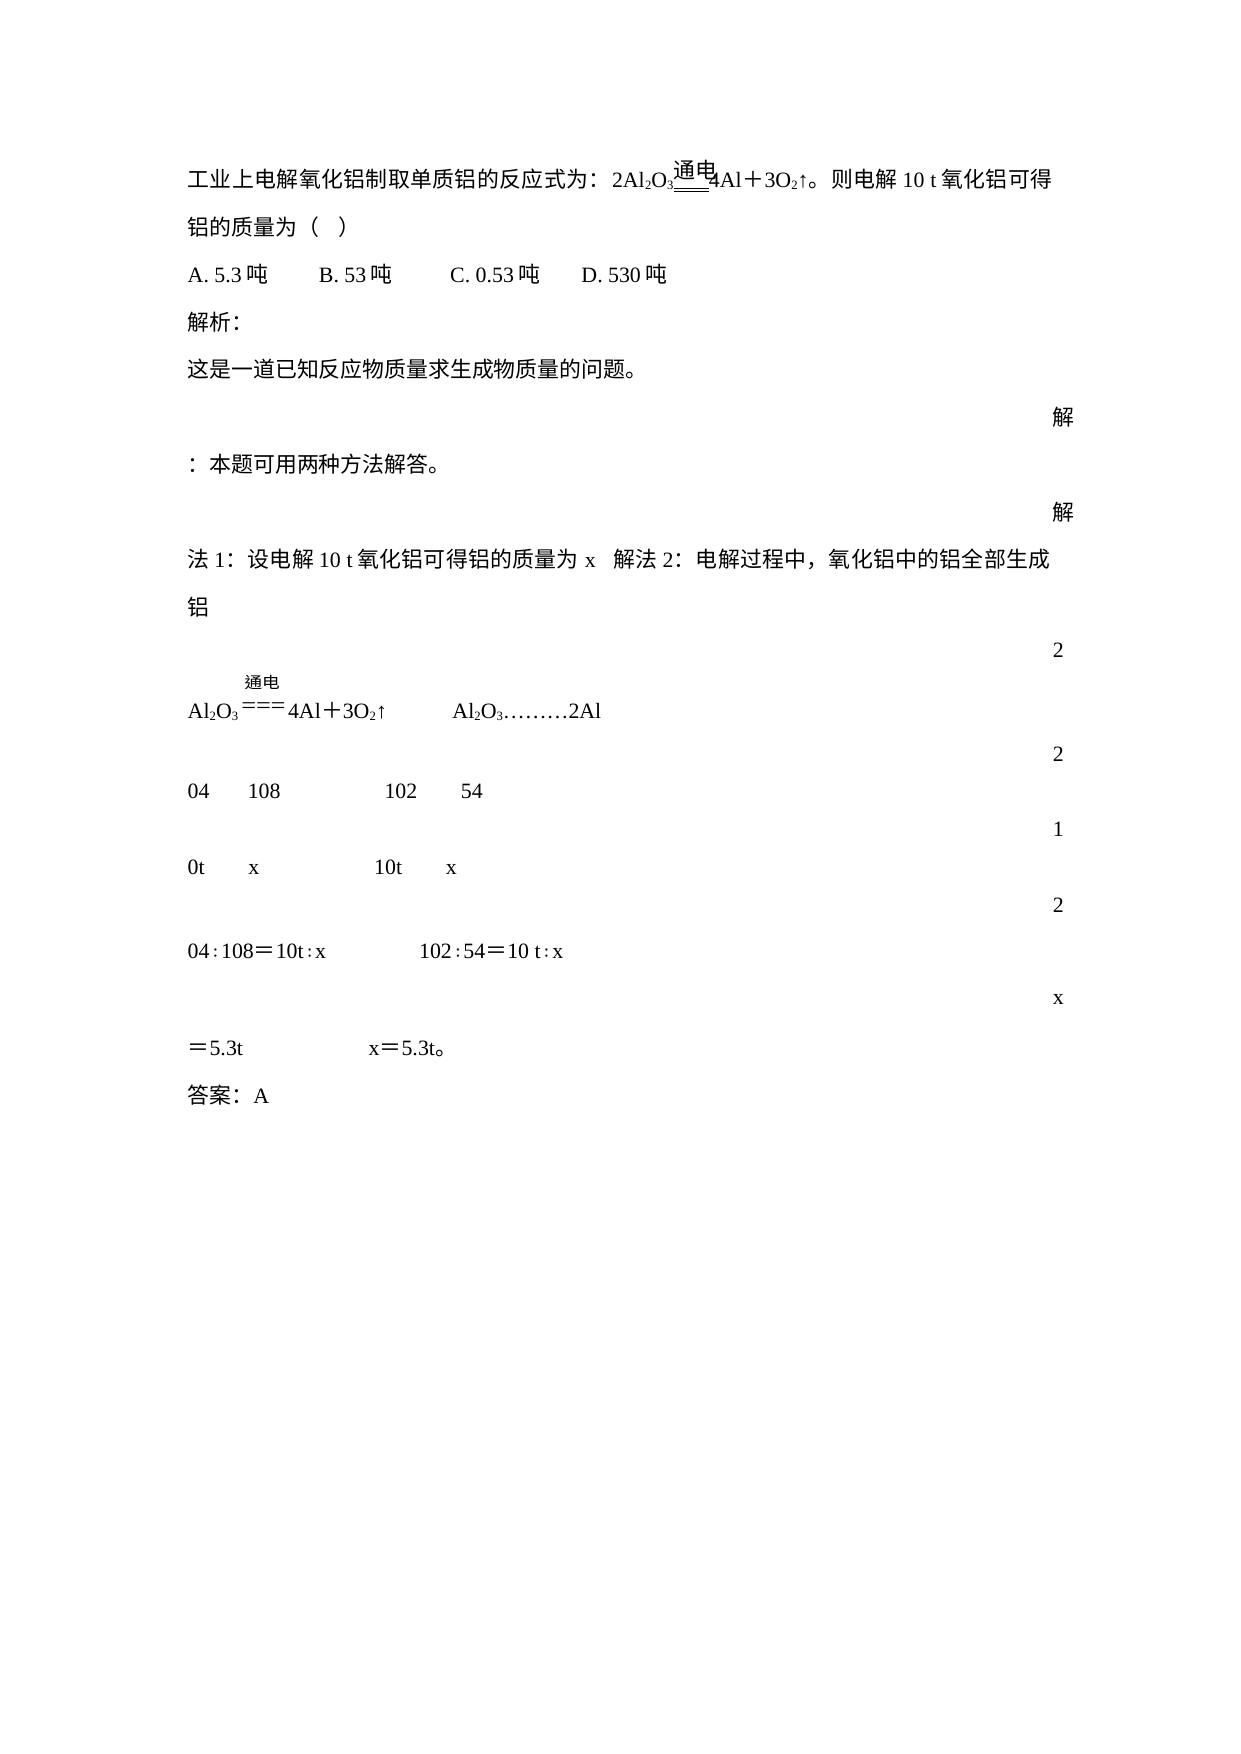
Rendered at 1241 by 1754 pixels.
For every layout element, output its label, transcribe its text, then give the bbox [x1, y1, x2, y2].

text 10t x 10t x [187, 816, 1053, 879]
text x＝5.3t x＝5.3t。 [187, 980, 1053, 1062]
text 解：本题可用两种方法解答。 [187, 399, 1053, 479]
text 工业上电解氧化铝制取单质铝的反应式为：2Al2O3 4Al＋3O2↑。则电解10 t氧化铝可得铝的质量为（ ） [187, 162, 1053, 241]
text 解析： [187, 304, 1053, 336]
text 204 108 102 54 [187, 741, 1053, 804]
text 解法1：设电解10 t氧化铝可得铝的质量为x 解法2：电解过程中，氧化铝中的铝全部生成铝 [187, 494, 1053, 621]
text 这是一道已知反应物质量求生成物质量的问题。 [187, 352, 1053, 384]
text 204∶108＝10t∶x 102∶54＝10 t∶x [187, 892, 1053, 964]
text A. 5.3吨 B. 53吨 C. 0.53吨 D. 530吨 [187, 257, 1053, 289]
text 答案：A [187, 1077, 1053, 1110]
text 2Al2O34Al＋3O2↑ Al2O3………2Al [187, 637, 1053, 725]
